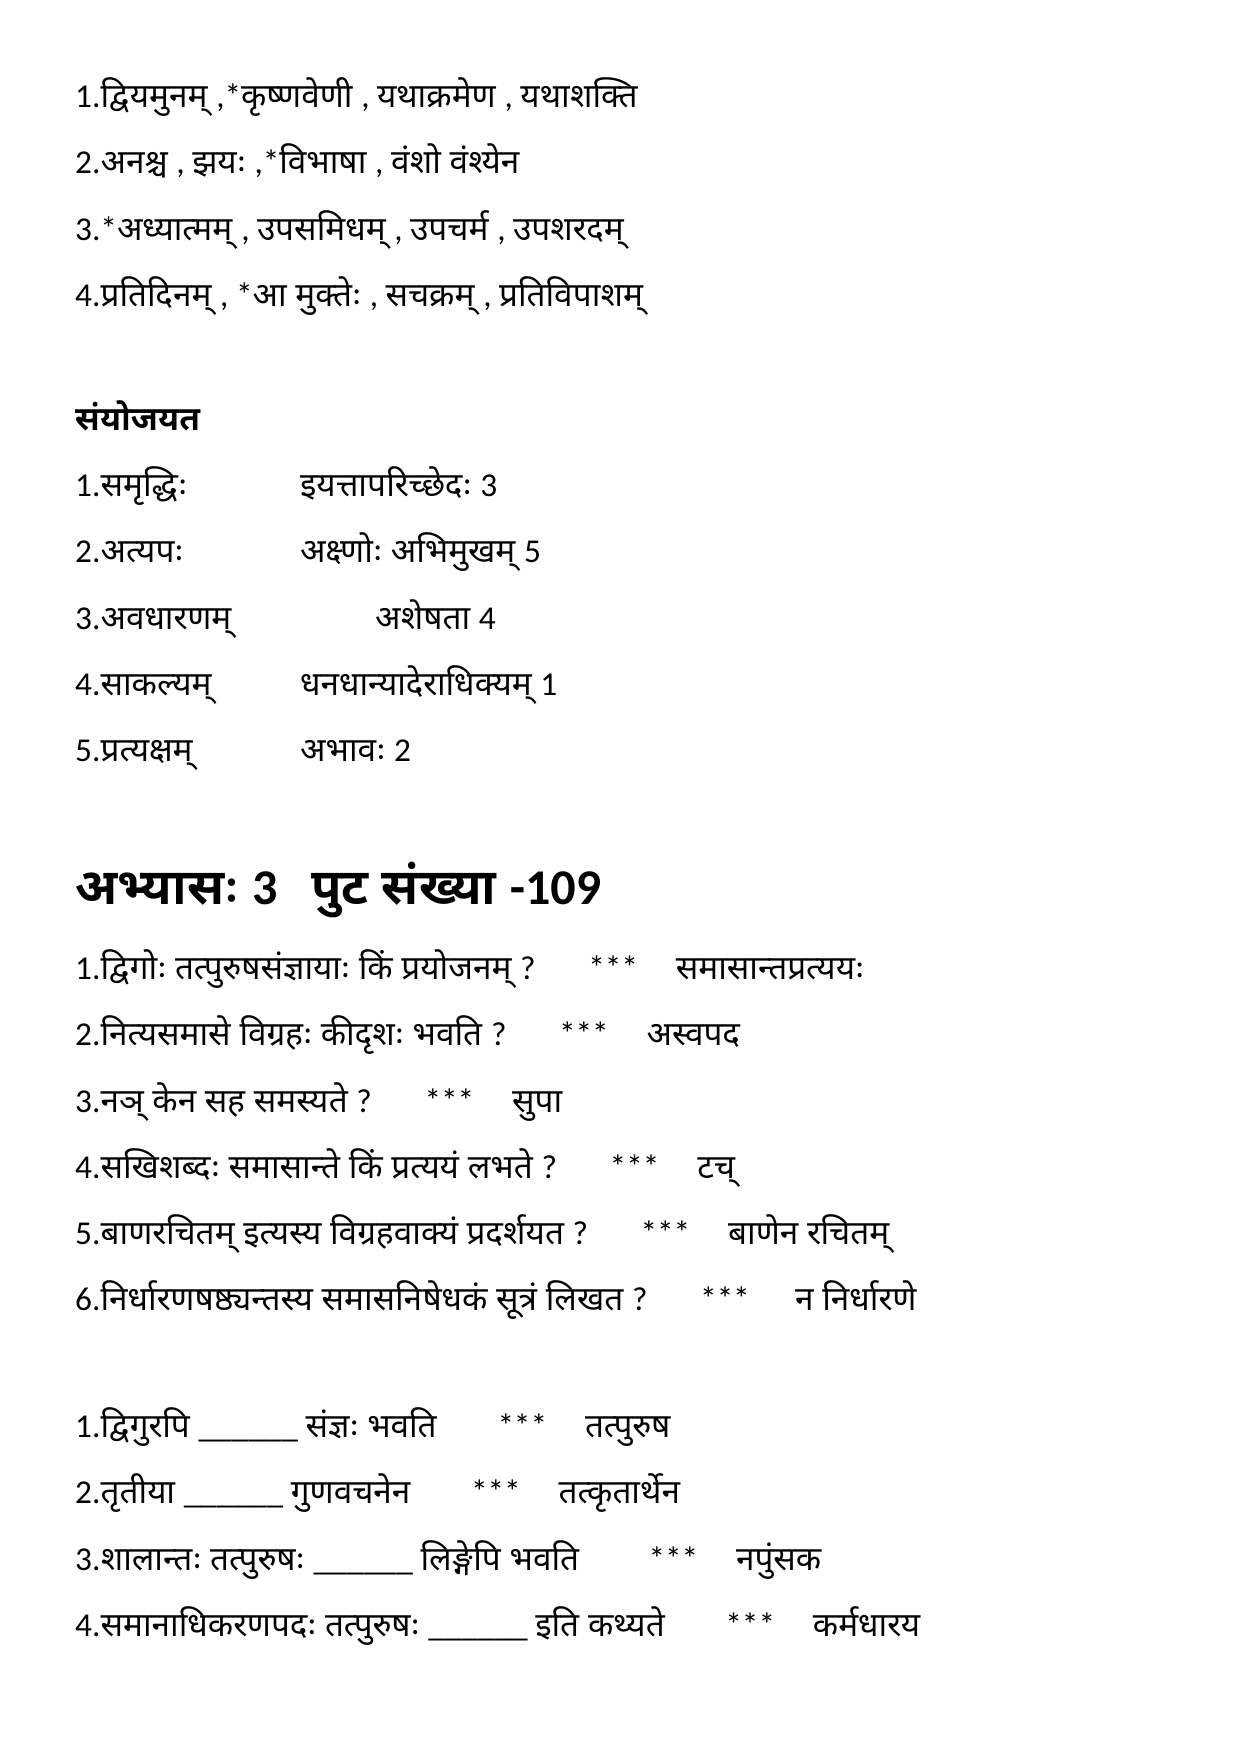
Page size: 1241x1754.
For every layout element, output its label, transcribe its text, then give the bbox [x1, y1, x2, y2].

text 4.सखिशब्दः समासान्ते किं प्रत्ययं लभते ? *** टच् [75, 1146, 1165, 1192]
text 5.प्रत्यक्षम् अभावः 2 [75, 729, 1165, 775]
text 3.अवधारणम् अशेषता 4 [75, 597, 1165, 643]
text 1.द्विगोः तत्पुरुषसंज्ञायाः किं प्रयोजनम् ? *** समासान्तप्रत्ययः [75, 947, 1165, 993]
text 3.नञ् केन सह समस्यते ? *** सुपा [75, 1079, 1165, 1126]
text 2.अनश्च , झयः ,*विभाषा , वंशो वंश्येन [75, 141, 1165, 187]
text 3.*अध्यात्मम् , उपसमिधम् , उपचर्म , उपशरदम् [75, 207, 1165, 253]
text अभ्यासः 3 पुट संख्या -109 [75, 856, 1165, 925]
text 4.प्रतिदिनम् , *आ मुक्तेः , सचक्रम् , प्रतिविपाशम् [75, 274, 1165, 320]
text 1.द्विगुरपि ______ संज्ञः भवति *** तत्पुरुष [75, 1405, 1165, 1451]
text 2.नित्यसमासे विग्रहः कीदृशः भवति ? *** अस्वपद [75, 1013, 1165, 1059]
text 4.साकल्यम् धनधान्यादेराधिक्यम् 1 [75, 663, 1165, 709]
text 5.बाणरचितम् इत्यस्य विग्रहवाक्यं प्रदर्शयत ? *** बाणेन रचितम् [75, 1212, 1165, 1258]
text 2.तृतीया ______ गुणवचनेन *** तत्कृतार्थेन [75, 1471, 1165, 1517]
text 2.अत्यपः अक्ष्णोः अभिमुखम् 5 [75, 530, 1165, 576]
text 4.समानाधिकरणपदः तत्पुरुषः ______ इति कथ्यते *** कर्मधारय [75, 1604, 1165, 1650]
text 6.निर्धारणषष्ठ्यन्तस्य समासनिषेधकं सूत्रं लिखत ? *** न निर्धारणे [75, 1278, 1165, 1324]
text 1.समृद्धिः इयत्तापरिच्छेदः 3 [75, 464, 1165, 510]
text 3.शालान्तः तत्पुरुषः ______ लिङ्गेपि भवति *** नपुंसक [75, 1538, 1165, 1584]
text 1.द्वियमुनम् ,*कृष्णवेणी , यथाक्रमेण , यथाशक्ति [75, 75, 1165, 121]
text संयोजयत [75, 401, 1165, 444]
